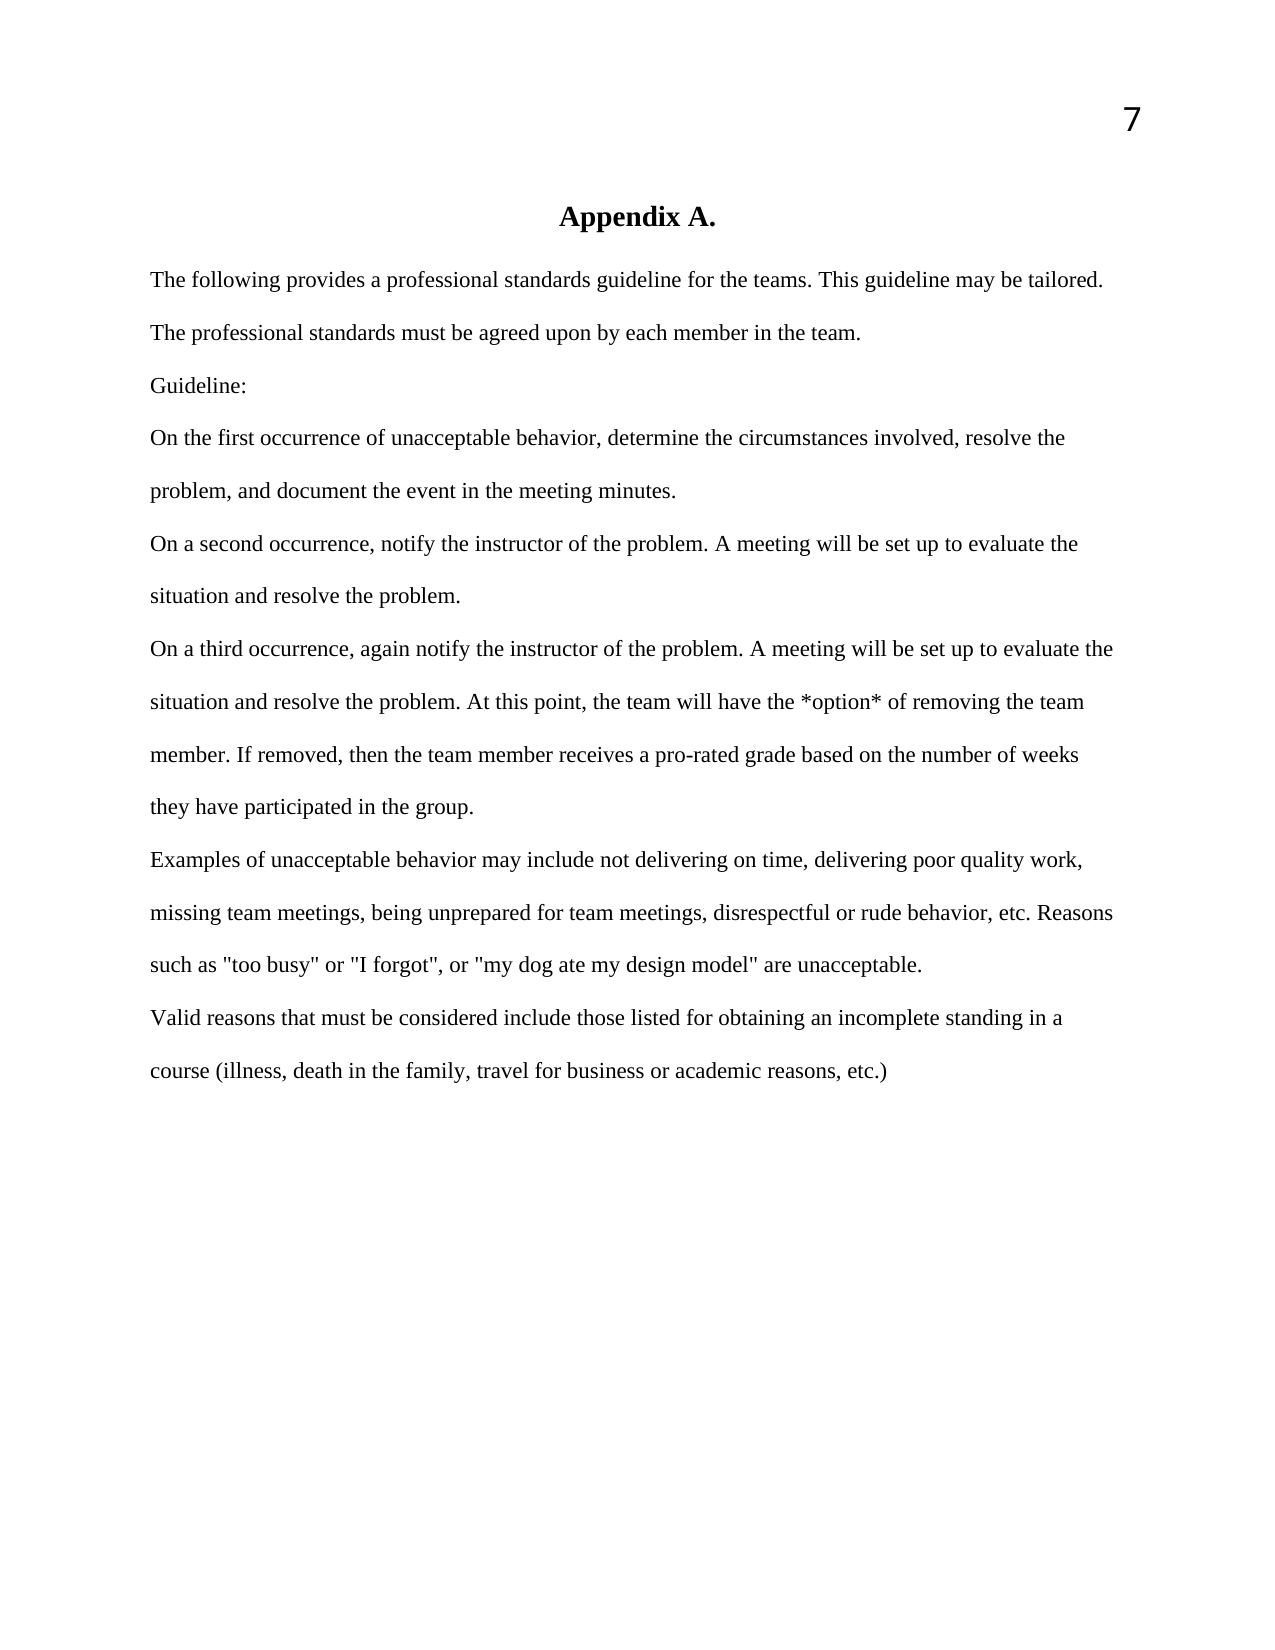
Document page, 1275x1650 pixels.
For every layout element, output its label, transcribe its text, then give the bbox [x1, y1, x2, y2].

text On a second occurrence, notify the instructor of the problem. A meeting will be set up to evaluate the situation and resolve the problem. [150, 530, 1125, 609]
text On a third occurrence, again notify the instructor of the problem. A meeting will be set up to evaluate the situation and resolve the problem. At this point, the team will have the *option* of removing the team member. If removed, then the team member receives a pro-rated grade based on the number of weeks they have participated in the group. [150, 635, 1125, 820]
subtitle Appendix A. [150, 199, 1125, 233]
text Guideline: [150, 372, 1125, 398]
text Valid reasons that must be considered include those listed for obtaining an incomplete standing in a course (illness, death in the family, travel for business or academic reasons, etc.) [150, 1004, 1125, 1083]
text On the first occurrence of unacceptable behavior, determine the circumstances involved, resolve the problem, and document the event in the meeting minutes. [150, 424, 1125, 503]
text Examples of unacceptable behavior may include not delivering on time, delivering poor quality work, missing team meetings, being unprepared for team meetings, disrespectful or rude behavior, etc. Reasons such as "too busy" or "I forgot", or "my dog ate my design model" are unacceptable. [150, 846, 1125, 978]
